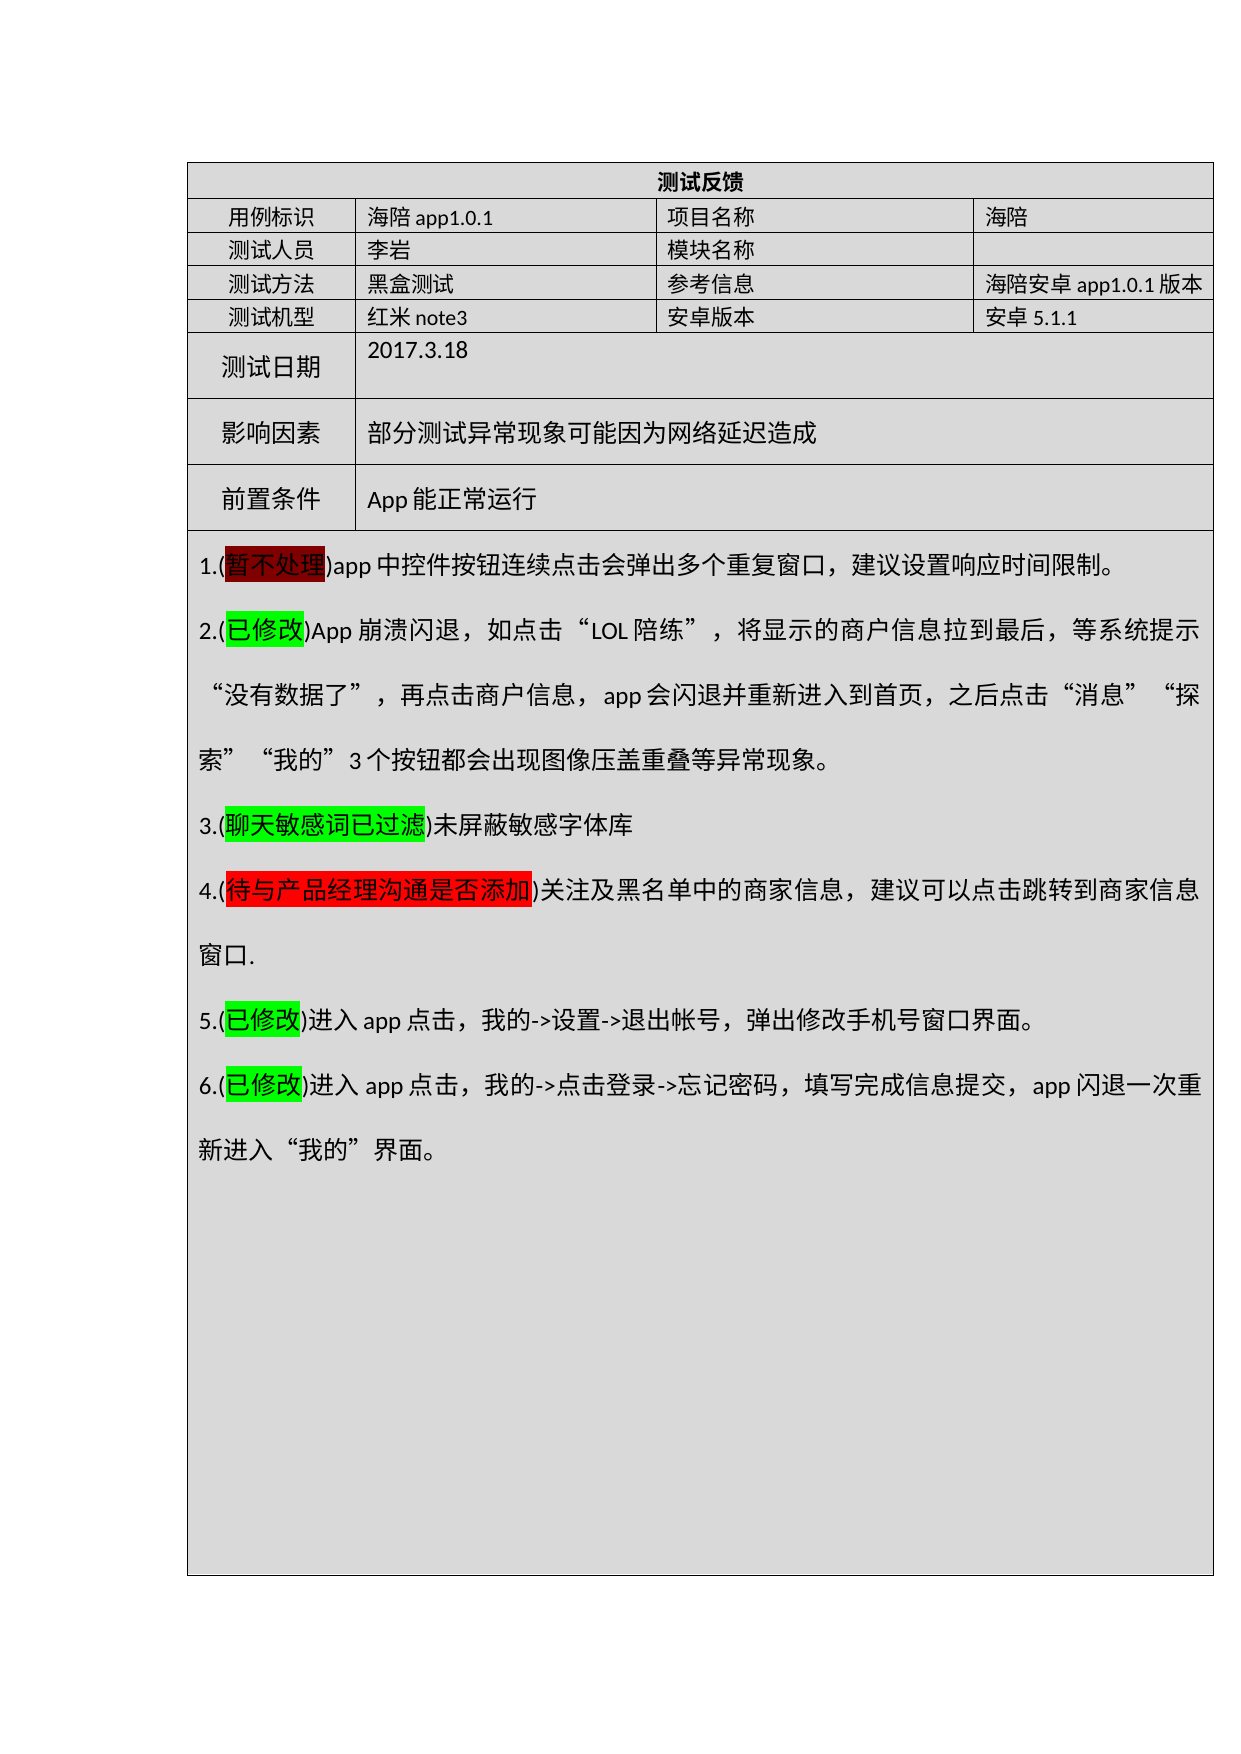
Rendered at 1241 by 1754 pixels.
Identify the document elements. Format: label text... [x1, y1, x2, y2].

table_cell 2017.3.18 [356, 333, 1213, 398]
table_cell 项目名称 [657, 199, 973, 232]
table_cell 测试机型 [188, 300, 355, 332]
table_cell 用例标识 [188, 199, 355, 232]
table_cell 安卓5.1.1 [974, 300, 1213, 332]
table_cell App能正常运行 [356, 465, 1213, 530]
table_cell 李岩 [356, 233, 656, 265]
table_cell 参考信息 [657, 266, 973, 299]
table_cell 海陪 [974, 199, 1213, 232]
table_cell 海陪安卓app1.0.1版本 [974, 266, 1213, 299]
table_header 测试反馈 [188, 163, 1213, 198]
table_cell 测试方法 [188, 266, 355, 299]
table_cell 模块名称 [657, 233, 973, 265]
table_cell 安卓版本 [657, 300, 973, 332]
table_cell 红米note3 [356, 300, 656, 332]
table_cell (暂不处理)app中控件按钮连续点击会弹出多个重复窗口，建议设置响应时间限制。 (已修改)App崩溃闪退，如点击“LOL陪练”，将显示的商户信息拉到最后，等系统提示“没有数据了”，再点击商户信息，app会闪退并重新进入到首页，之后点击“消息”“探索”“我的”3个按钮都会出现图像压盖重叠等异常现象。 (聊天敏感词已过滤)未屏蔽敏感字体库 (待与产品经理沟通是否添加)关注及黑名单中的商家信息，建议可以点击跳转到商家信息窗口. (已修改)进入app点击，我的->设置->退出帐号，弹出修改手机号窗口界面。 (已修改)进入app点击，我的->点击登录->忘记密码，填写完成信息提交，app闪退一次重新进入“我的”界面。 [188, 531, 1213, 1574]
table_cell 黑盒测试 [356, 266, 656, 299]
table_cell 测试日期 [188, 333, 355, 398]
table_cell 前置条件 [188, 465, 355, 530]
table_cell 部分测试异常现象可能因为网络延迟造成 [356, 399, 1213, 464]
table_cell [974, 233, 1213, 265]
table_cell 测试人员 [188, 233, 355, 265]
table_cell 海陪app1.0.1 [356, 199, 656, 232]
table_cell 影响因素 [188, 399, 355, 464]
